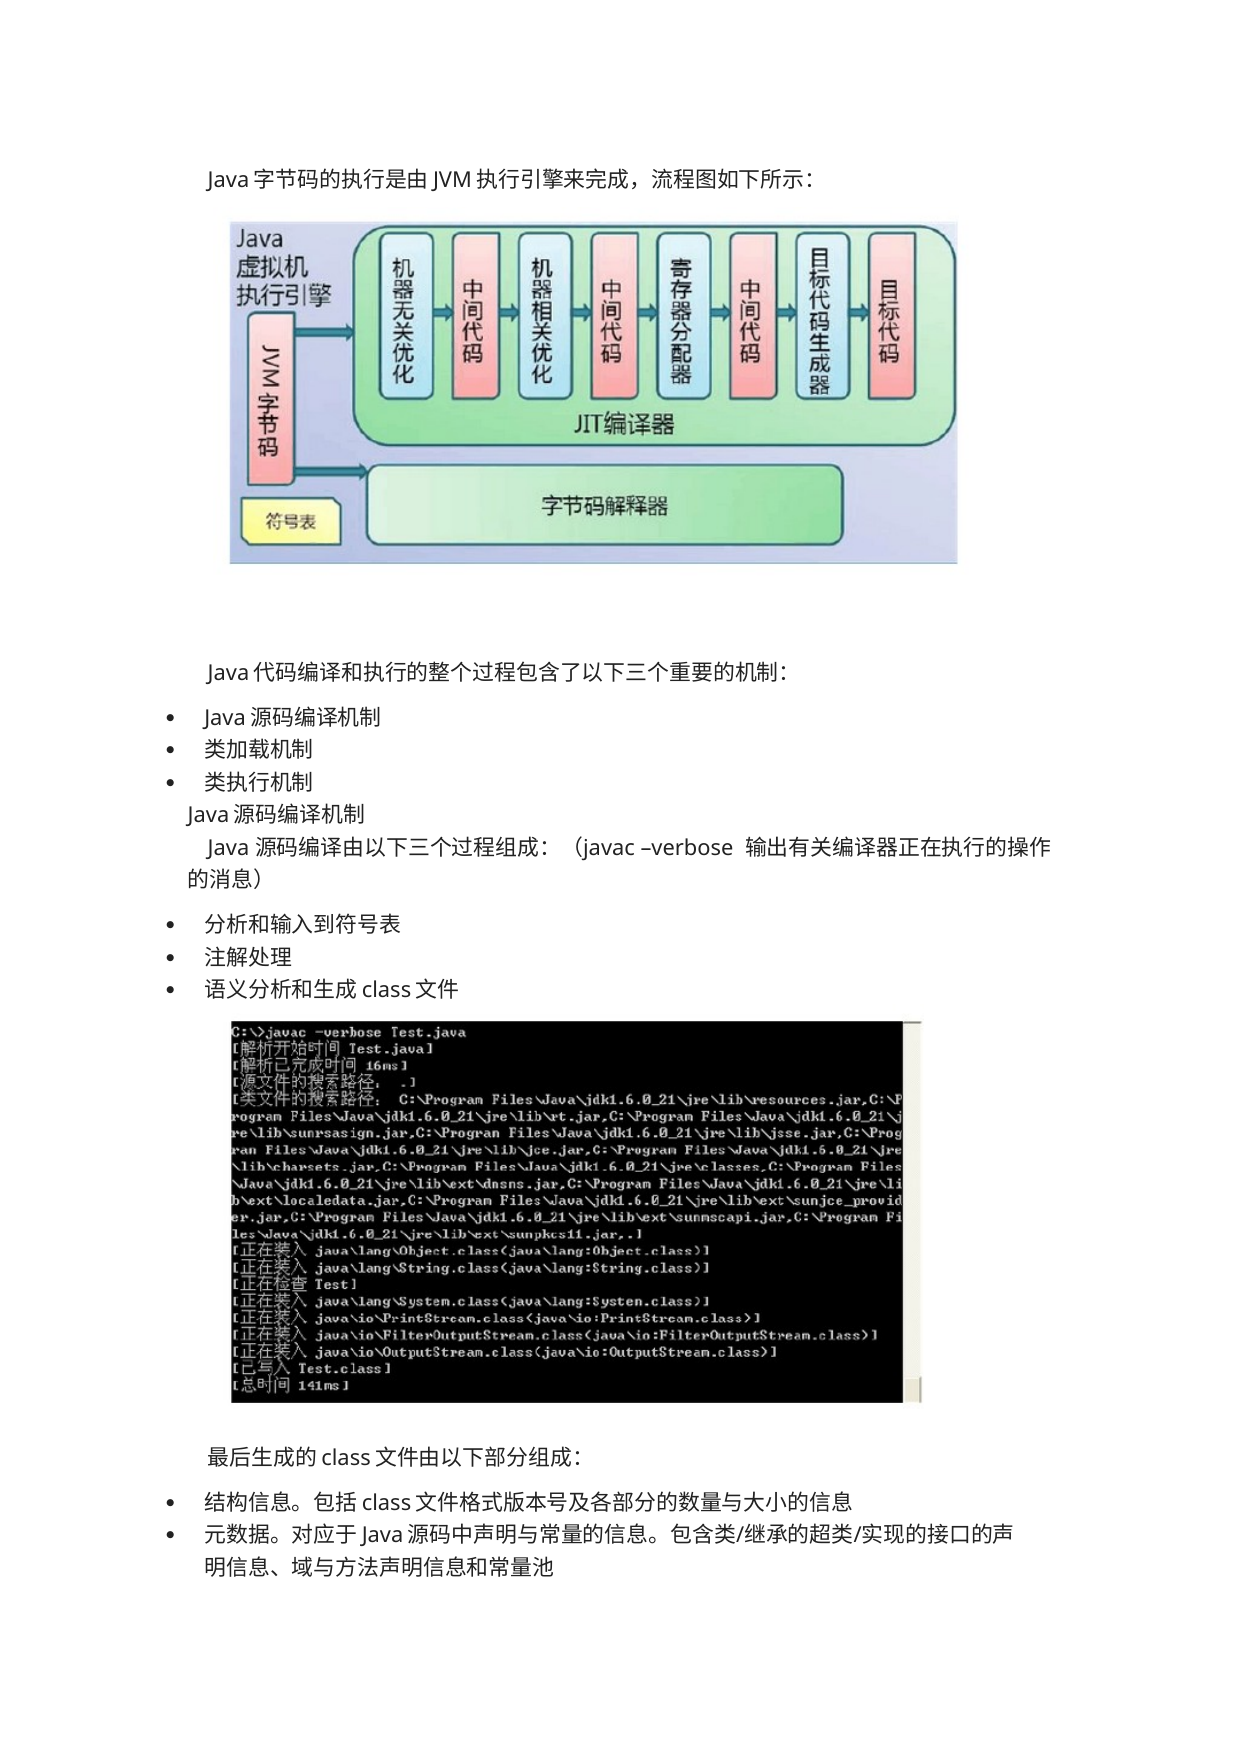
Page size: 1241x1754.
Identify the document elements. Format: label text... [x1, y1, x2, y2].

text Java 源码编译由以下三个过程组成：（javac –verbose 输出有关编译器正在执行的操作的消息） [187, 829, 1053, 894]
list 结构信息。包括class文件格式版本号及各部分的数量与大小的信息 [167, 1484, 1036, 1517]
list 注解处理 [167, 939, 1036, 972]
list 分析和输入到符号表 [167, 907, 1036, 939]
text Java代码编译和执行的整个过程包含了以下三个重要的机制： [187, 654, 1053, 687]
list 类加载机制 [167, 732, 1036, 764]
list 元数据。对应于Java源码中声明与常量的信息。包含类/继承的超类/实现的接口的声明信息、域与方法声明信息和常量池 [167, 1517, 1036, 1582]
list Java源码编译机制 [167, 699, 1036, 732]
list 类执行机制 [167, 764, 1036, 797]
picture [213, 1004, 924, 1411]
text Java源码编译机制 [187, 797, 1053, 829]
list 语义分析和生成class文件 [167, 972, 1036, 1004]
picture [213, 207, 977, 576]
text 最后生成的class文件由以下部分组成： [187, 1439, 1053, 1472]
text Java字节码的执行是由JVM执行引擎来完成，流程图如下所示： [187, 162, 1053, 194]
